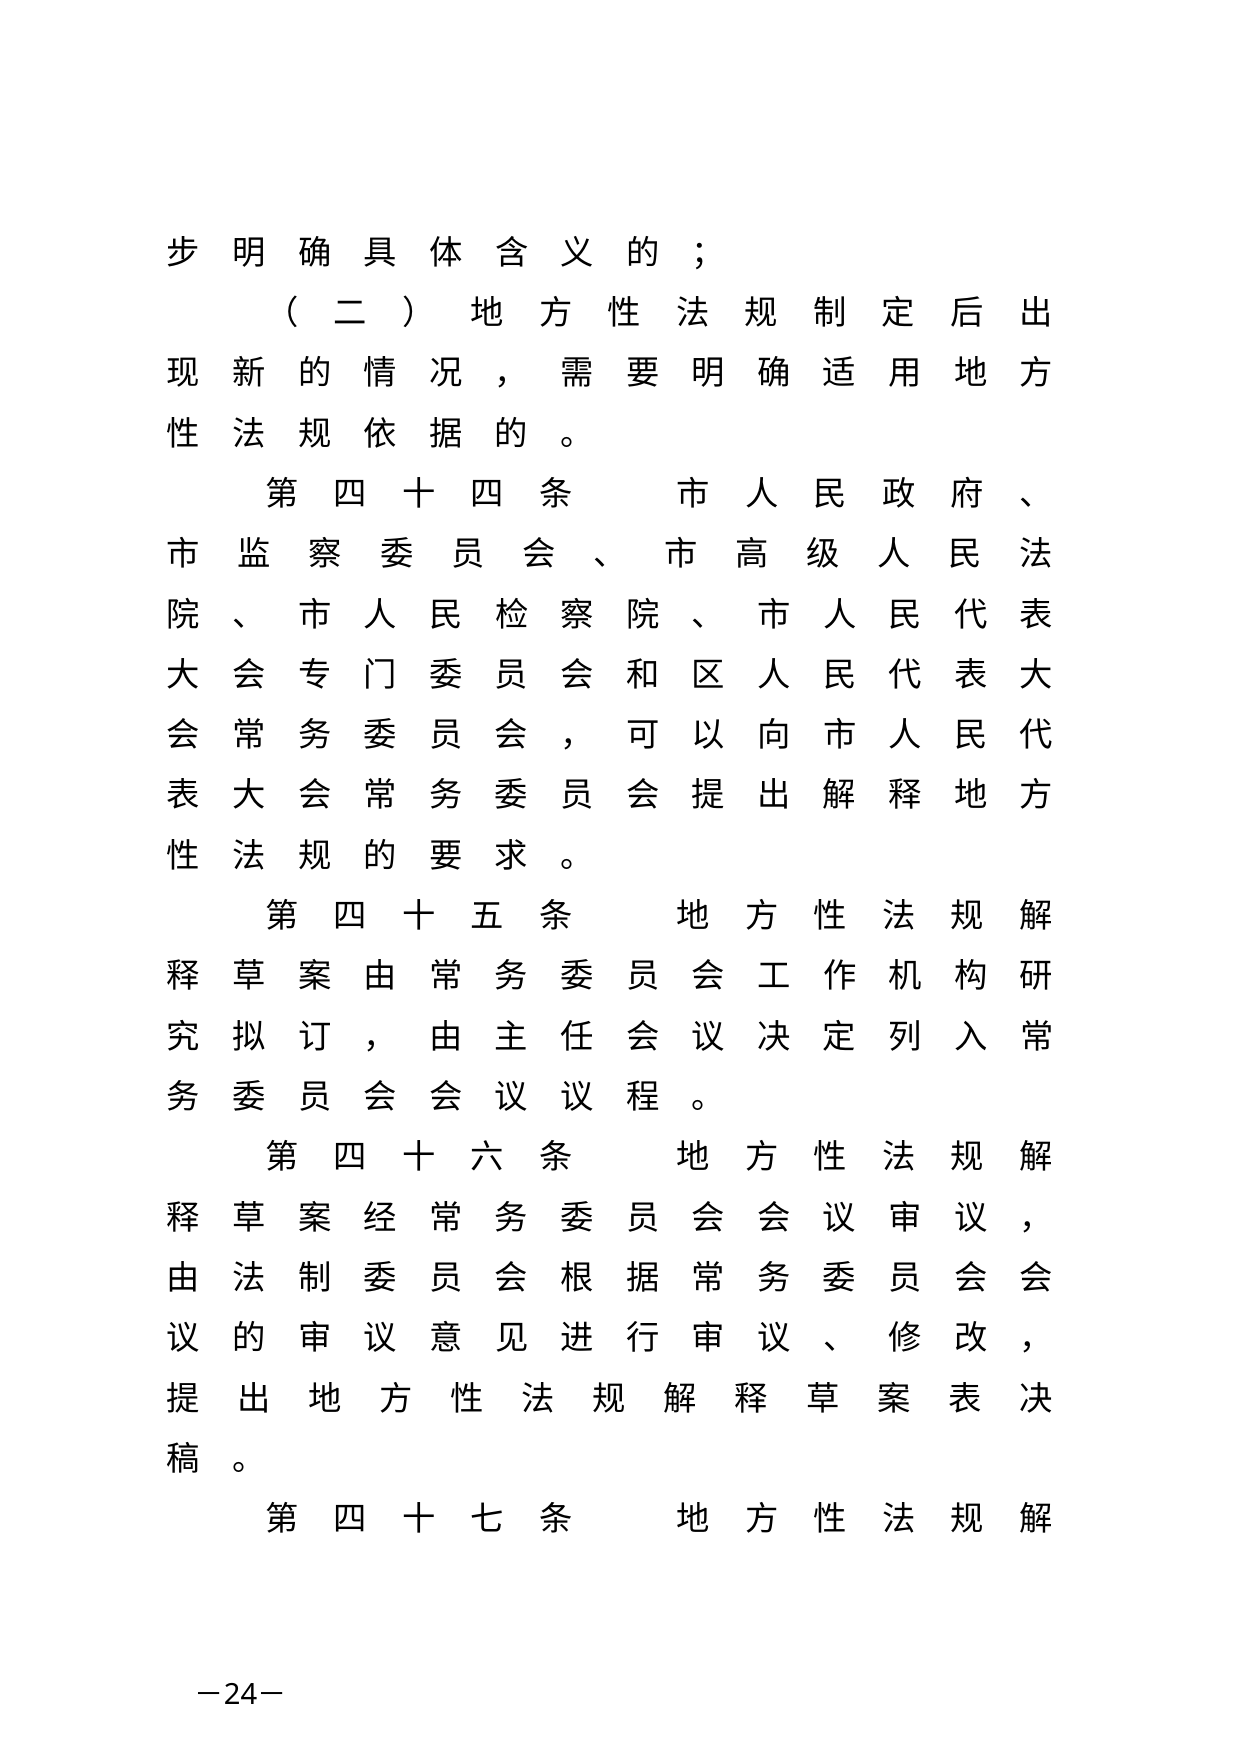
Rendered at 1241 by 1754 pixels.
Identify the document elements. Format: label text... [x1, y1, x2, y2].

text 第四十四条 市人民政府、市监察委员会、市高级人民法院、市人民检察院、市人民代表大会专门委员会和区人民代表大会常务委员会，可以向市人民代表大会常务委员会提出解释地方性法规的要求。 [167, 461, 1085, 883]
text 第四十五条 地方性法规解释草案由常务委员会工作机构研究拟订，由主任会议决定列入常务委员会会议议程。 [167, 883, 1085, 1124]
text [167, 219, 1085, 280]
text （二）地方性法规制定后出现新的情况，需要明确适用地方性法规依据的。 [167, 280, 1085, 461]
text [167, 1486, 1085, 1546]
text 第四十六条 地方性法规解释草案经常务委员会会议审议，由法制委员会根据常务委员会会议的审议意见进行审议、修改，提出地方性法规解释草案表决稿。 [167, 1124, 1085, 1486]
